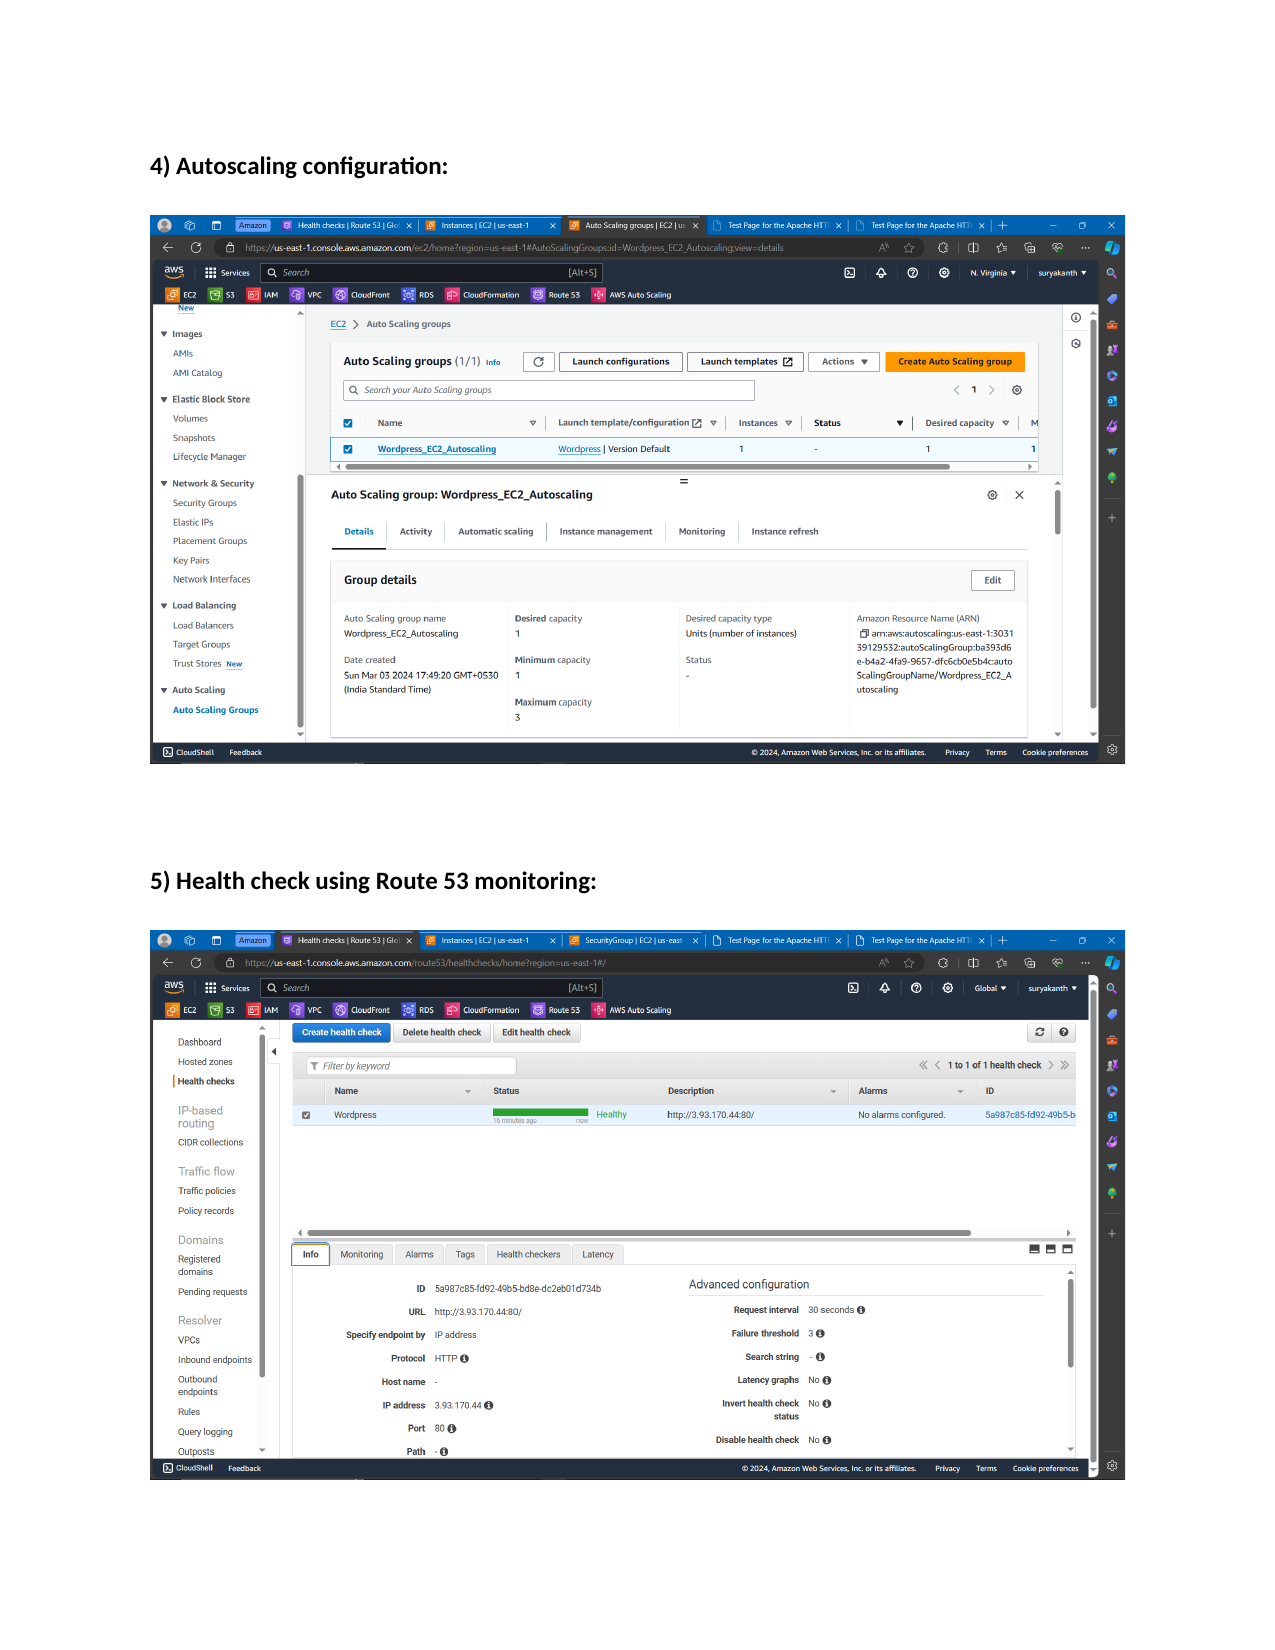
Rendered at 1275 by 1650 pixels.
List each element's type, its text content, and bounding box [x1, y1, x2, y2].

picture [150, 930, 1125, 1480]
picture [150, 215, 1125, 764]
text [150, 150, 1125, 215]
text 3) Launch template for Autoscaling configuration: 4) Autoscaling configuration: 5) Health check using Route 53 monitoring: [150, 764, 1125, 930]
